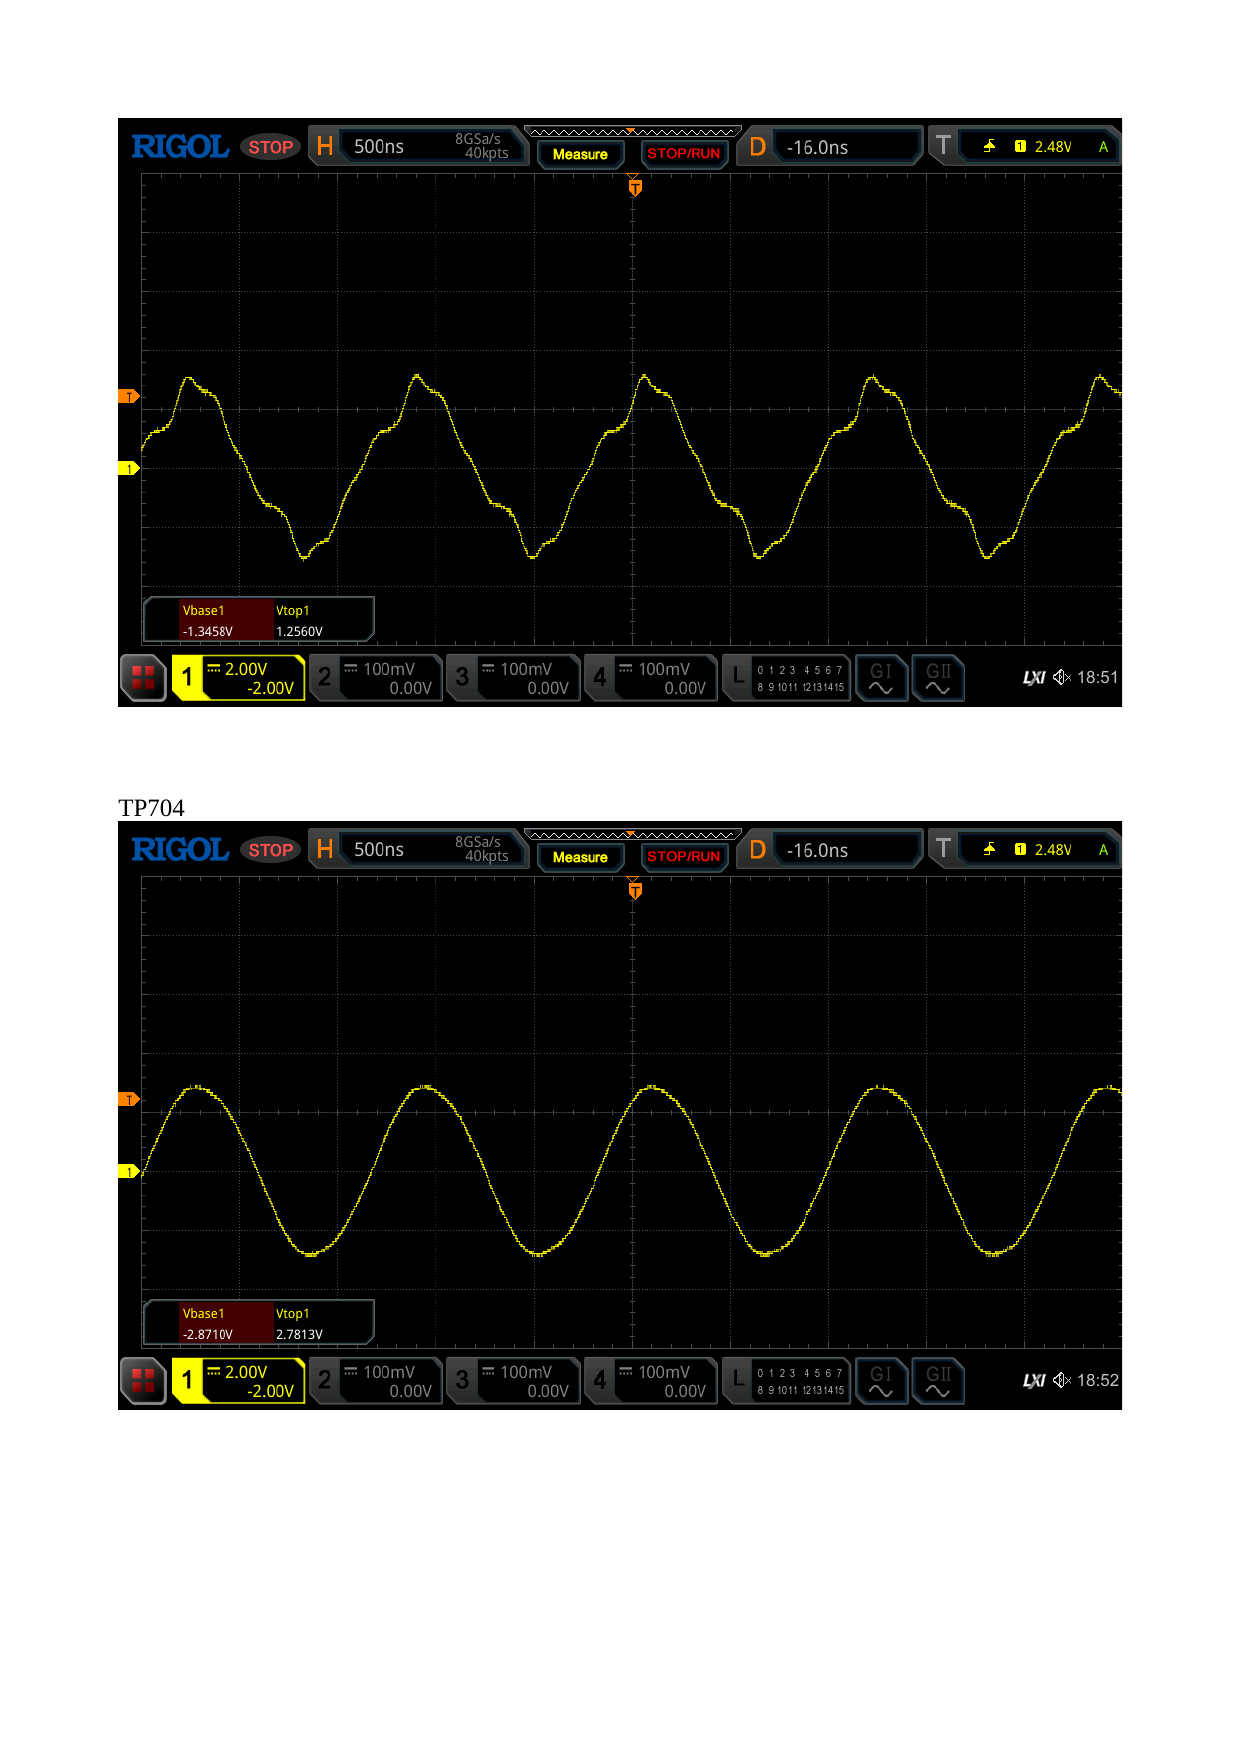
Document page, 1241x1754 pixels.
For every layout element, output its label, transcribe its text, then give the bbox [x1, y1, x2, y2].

picture [118, 821, 1123, 1410]
picture [118, 118, 1123, 707]
text TP704 [118, 793, 1122, 821]
